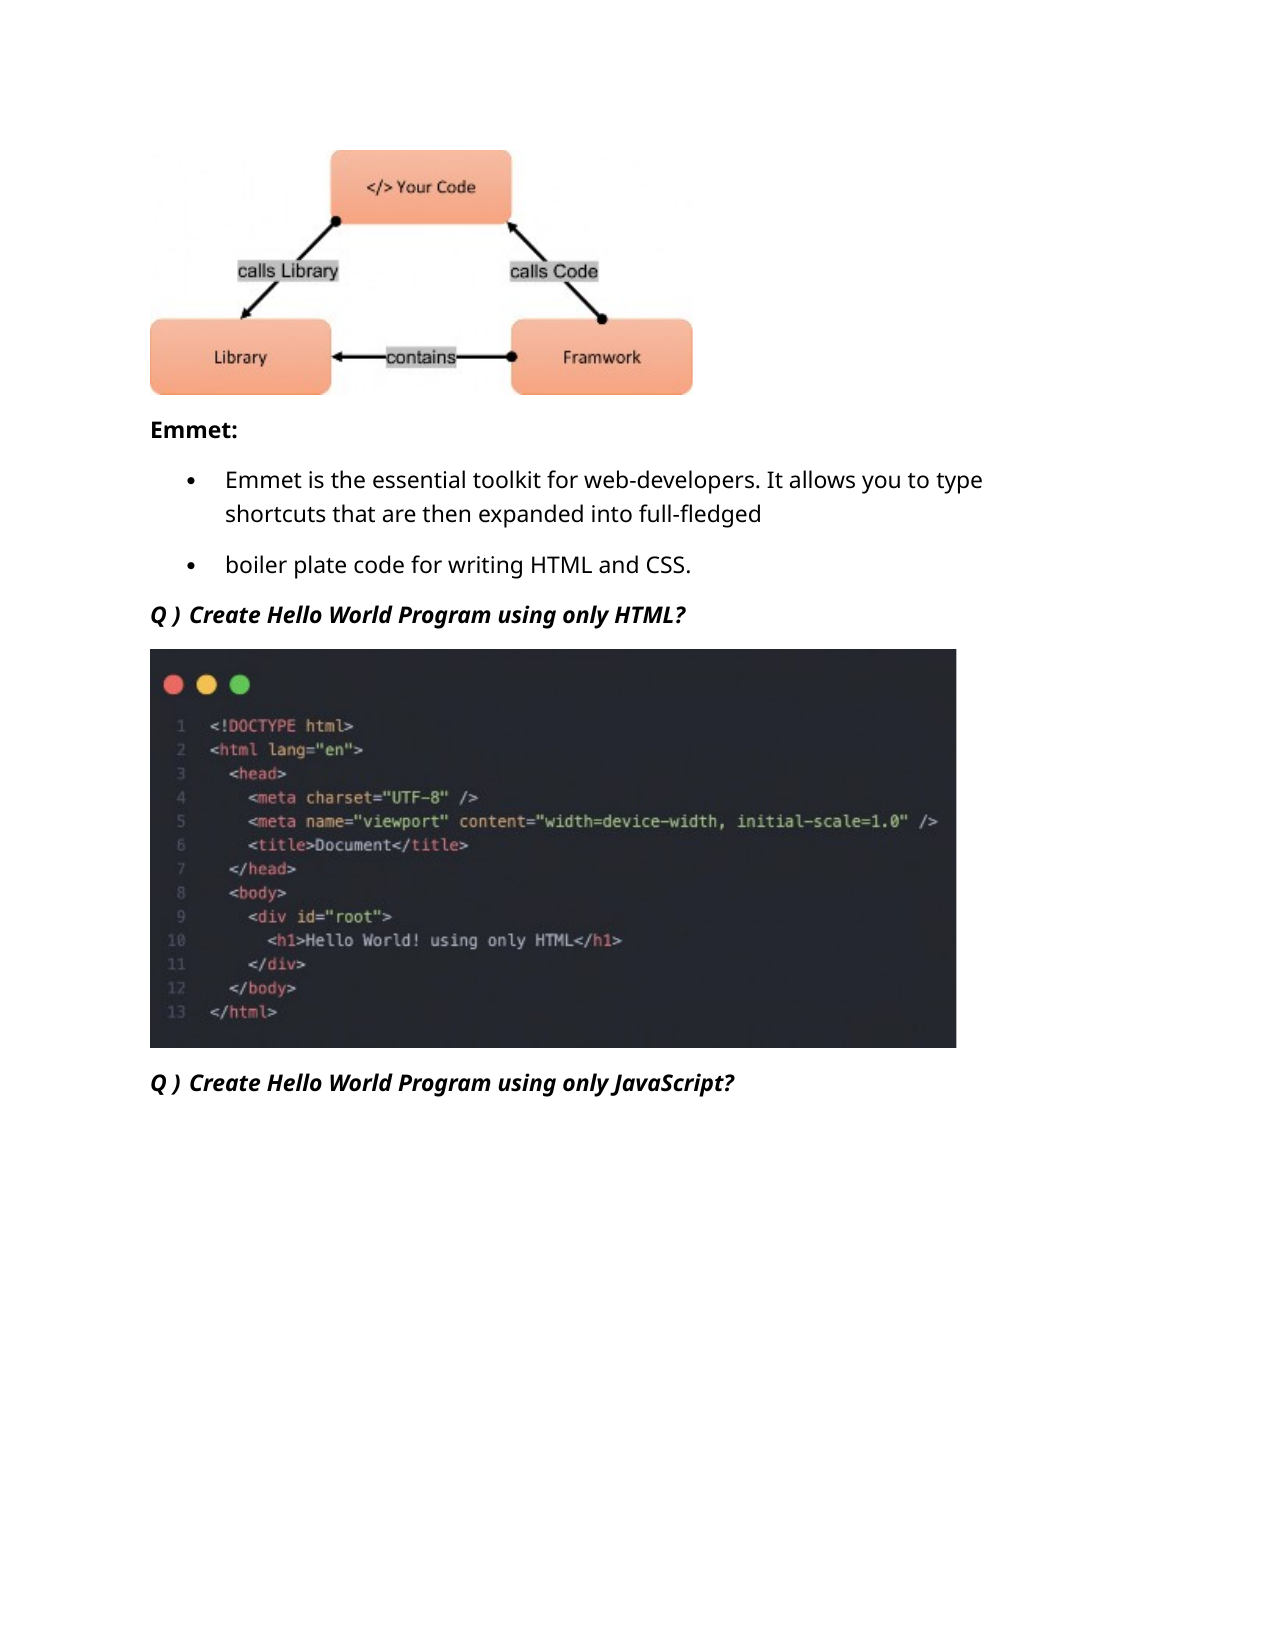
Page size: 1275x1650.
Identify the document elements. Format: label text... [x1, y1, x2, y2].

picture [150, 649, 957, 1048]
text Emmet: [150, 414, 1125, 445]
list Emmet is the essential toolkit for web-developers. It allows you to type shortcuts that are then expanded into full-fledged [187, 464, 1125, 529]
text Q ) Create Hello World Program using only JavaScript? [150, 1066, 1125, 1098]
list boiler plate code for writing HTML and CSS. [187, 548, 1125, 580]
picture [150, 150, 693, 395]
text Q ) Create Hello World Program using only HTML? [150, 599, 1125, 630]
